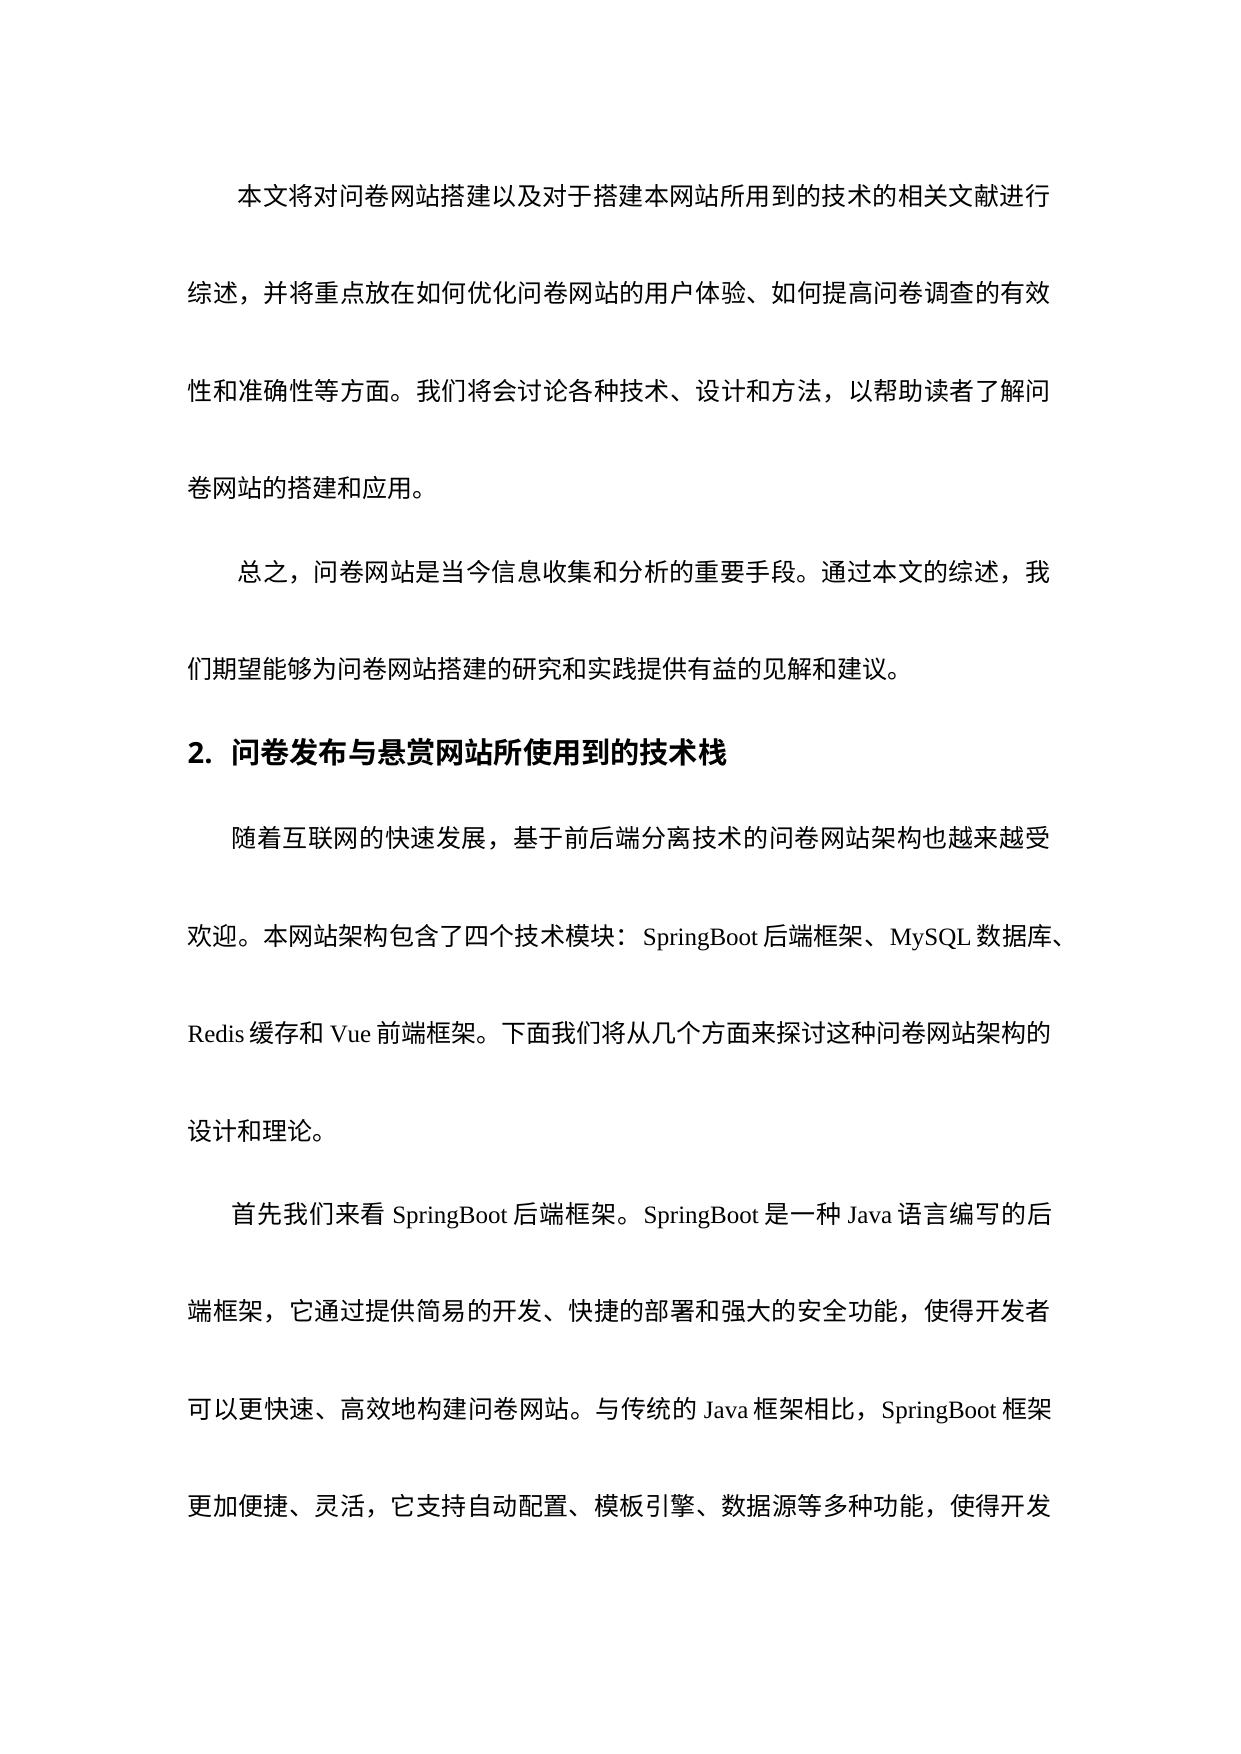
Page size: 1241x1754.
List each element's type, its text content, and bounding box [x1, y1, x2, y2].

text 总之，问卷网站是当今信息收集和分析的重要手段。通过本文的综述，我们期望能够为问卷网站搭建的研究和实践提供有益的见解和建议。 [187, 538, 1053, 700]
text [187, 1180, 1053, 1537]
list 问卷发布与悬赏网站所使用到的技术栈 [187, 718, 1053, 783]
text 随着互联网的快速发展，基于前后端分离技术的问卷网站架构也越来越受欢迎。本网站架构包含了四个技术模块：SpringBoot后端框架、MySQL数据库、Redis缓存和Vue前端框架。下面我们将从几个方面来探讨这种问卷网站架构的设计和理论。 [187, 804, 1053, 1162]
text 本文将对问卷网站搭建以及对于搭建本网站所用到的技术的相关文献进行综述，并将重点放在如何优化问卷网站的用户体验、如何提高问卷调查的有效性和准确性等方面。我们将会讨论各种技术、设计和方法，以帮助读者了解问卷网站的搭建和应用。 [187, 162, 1053, 519]
